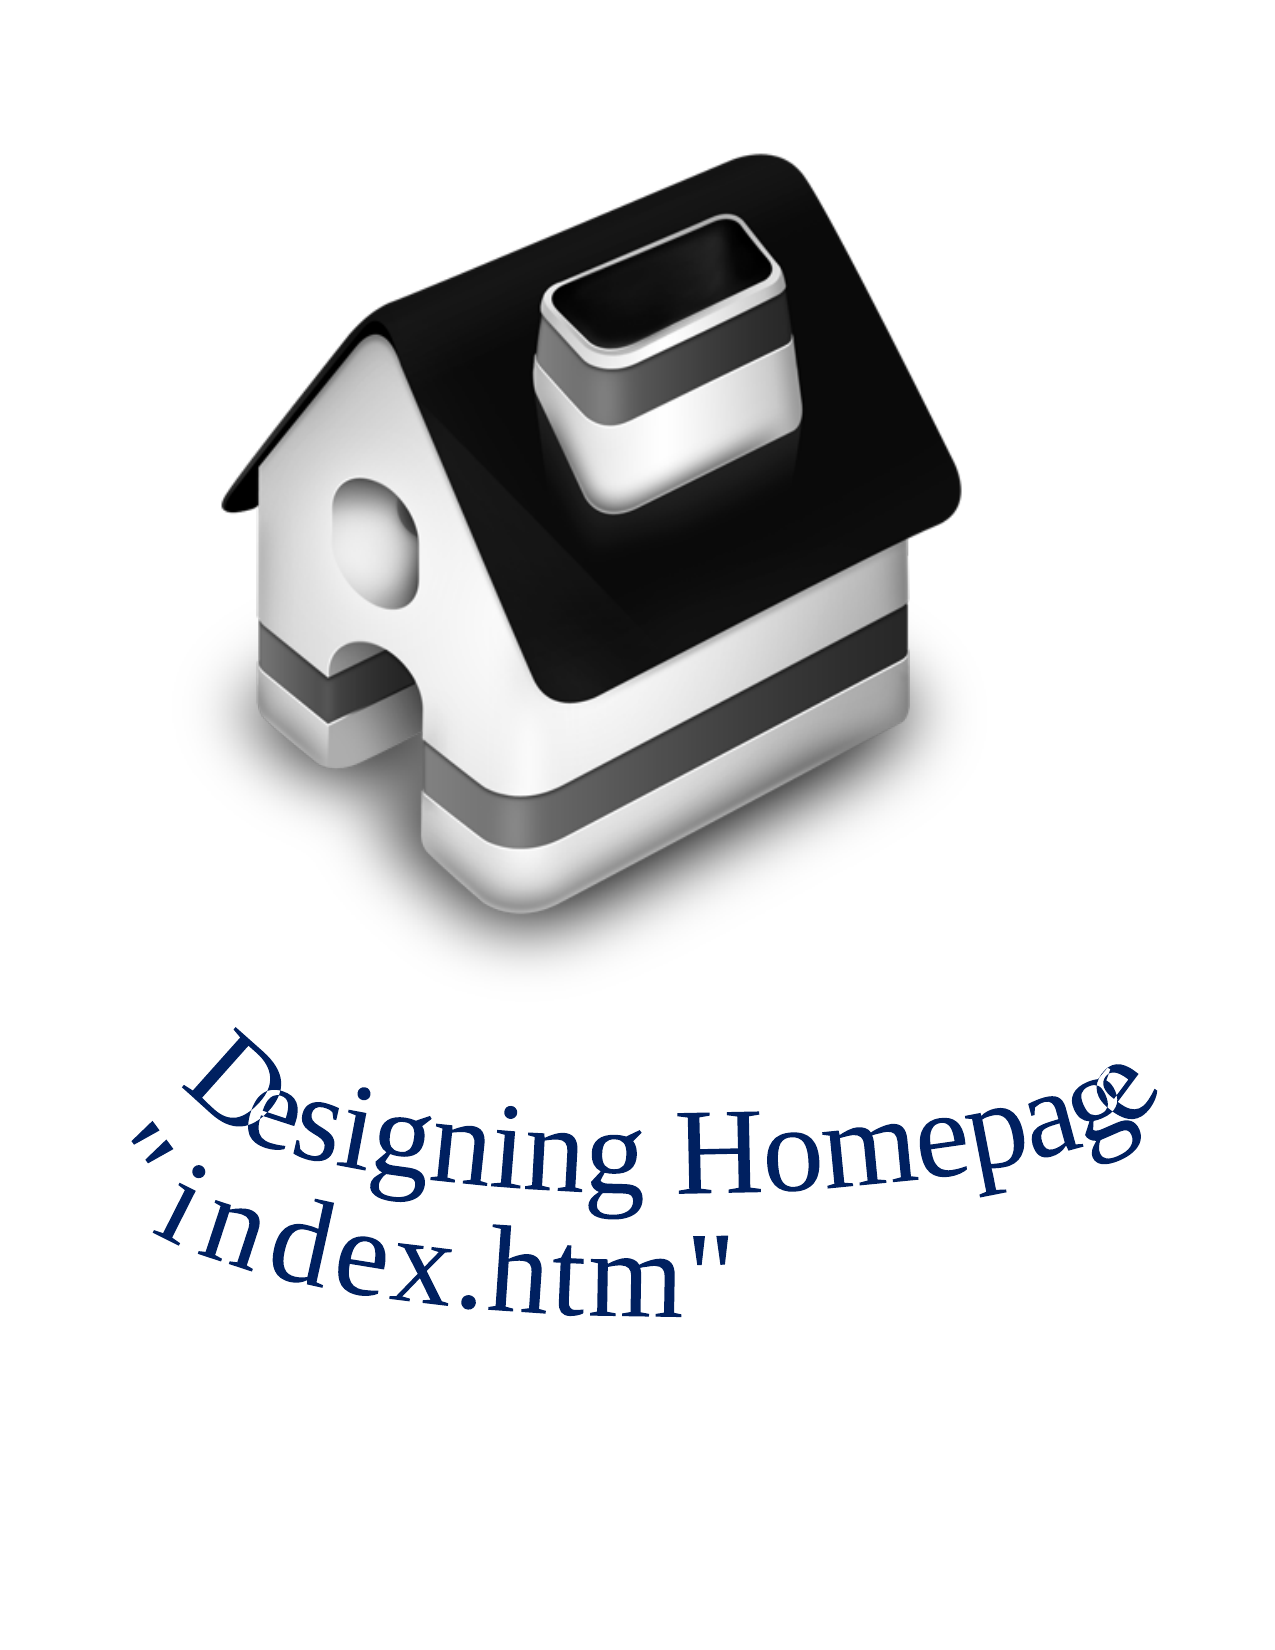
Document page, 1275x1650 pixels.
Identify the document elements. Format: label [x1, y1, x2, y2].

picture [150, 150, 1007, 1007]
